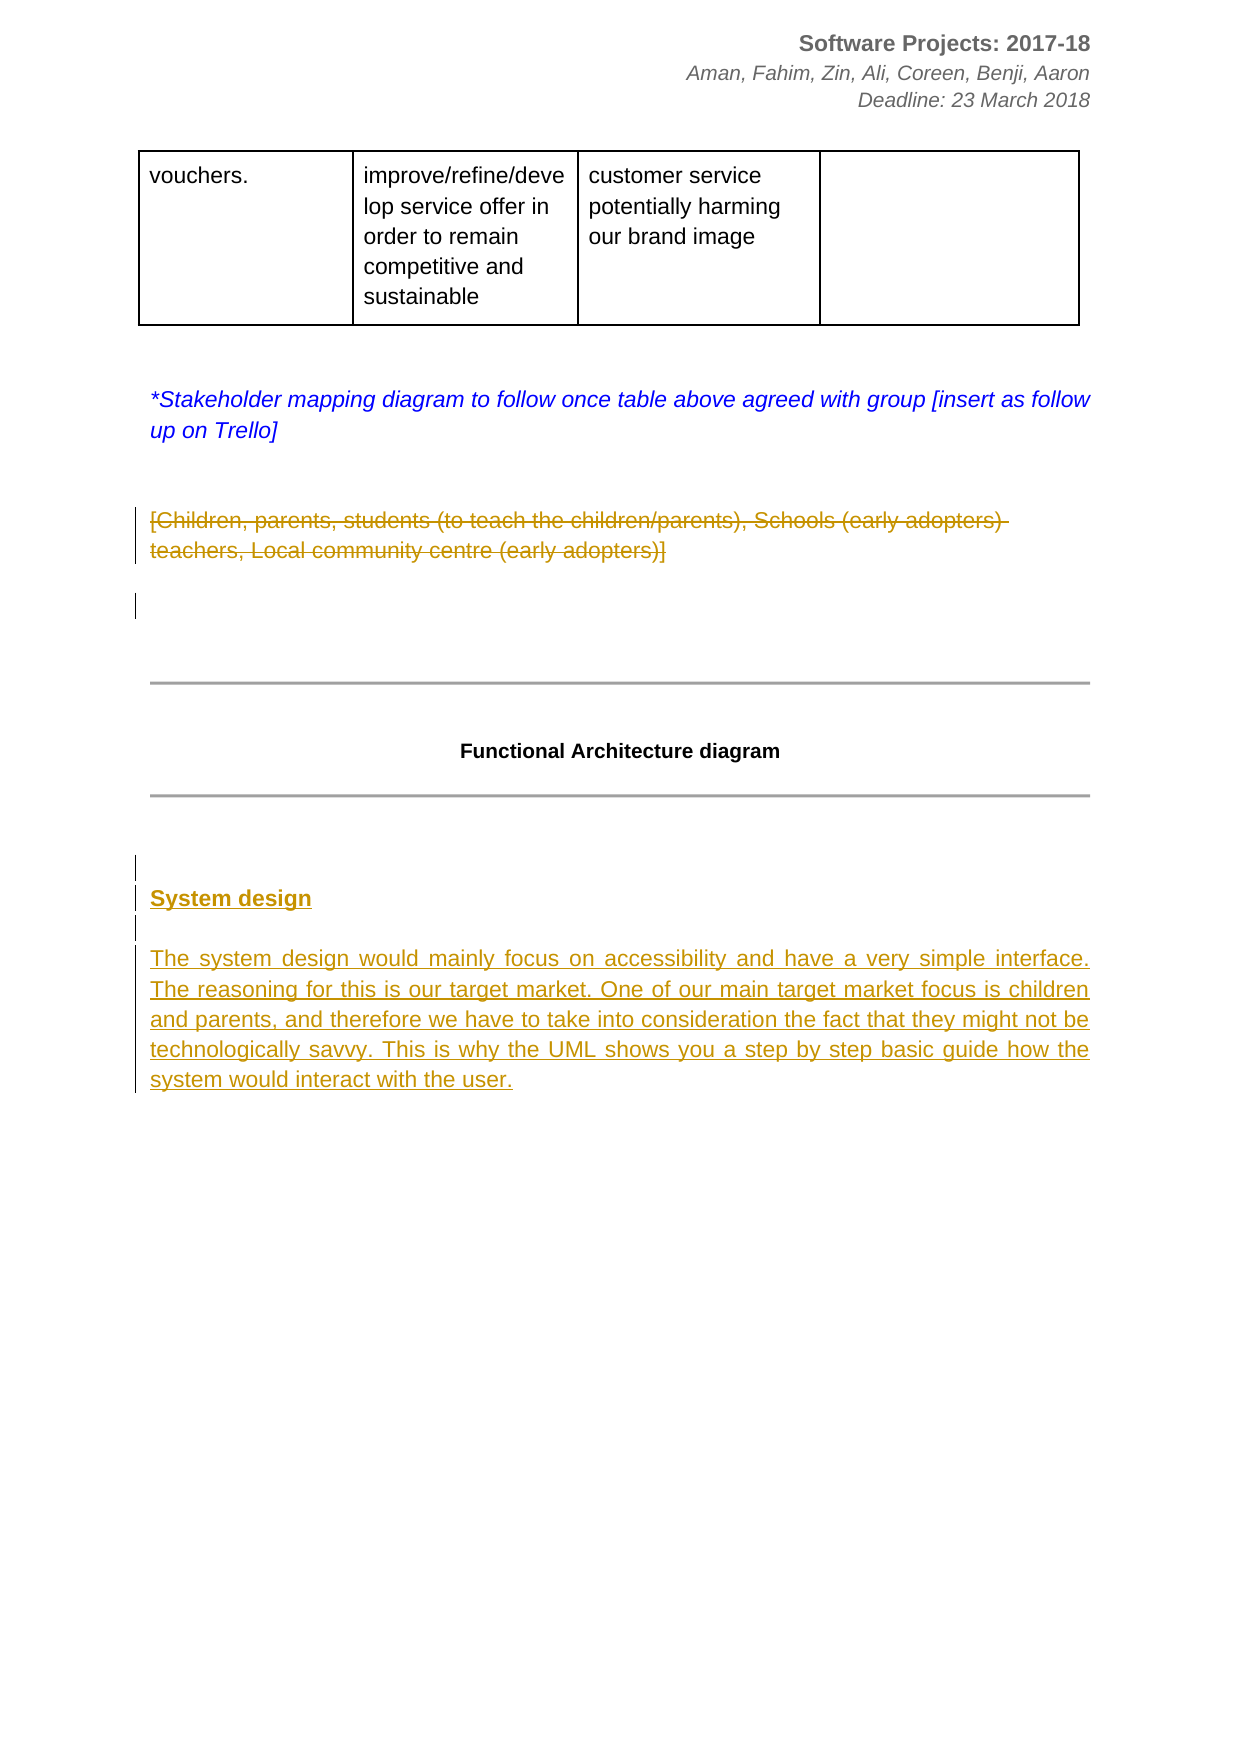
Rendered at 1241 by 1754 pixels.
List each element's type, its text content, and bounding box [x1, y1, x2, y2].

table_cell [821, 152, 1078, 324]
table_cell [579, 152, 819, 324]
text Functional Architecture diagram [150, 739, 1090, 763]
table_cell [354, 152, 577, 324]
text *Stakeholder mapping diagram to follow once table above agreed with group [insert as follow up on Trello] [150, 386, 1090, 443]
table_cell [140, 152, 352, 324]
